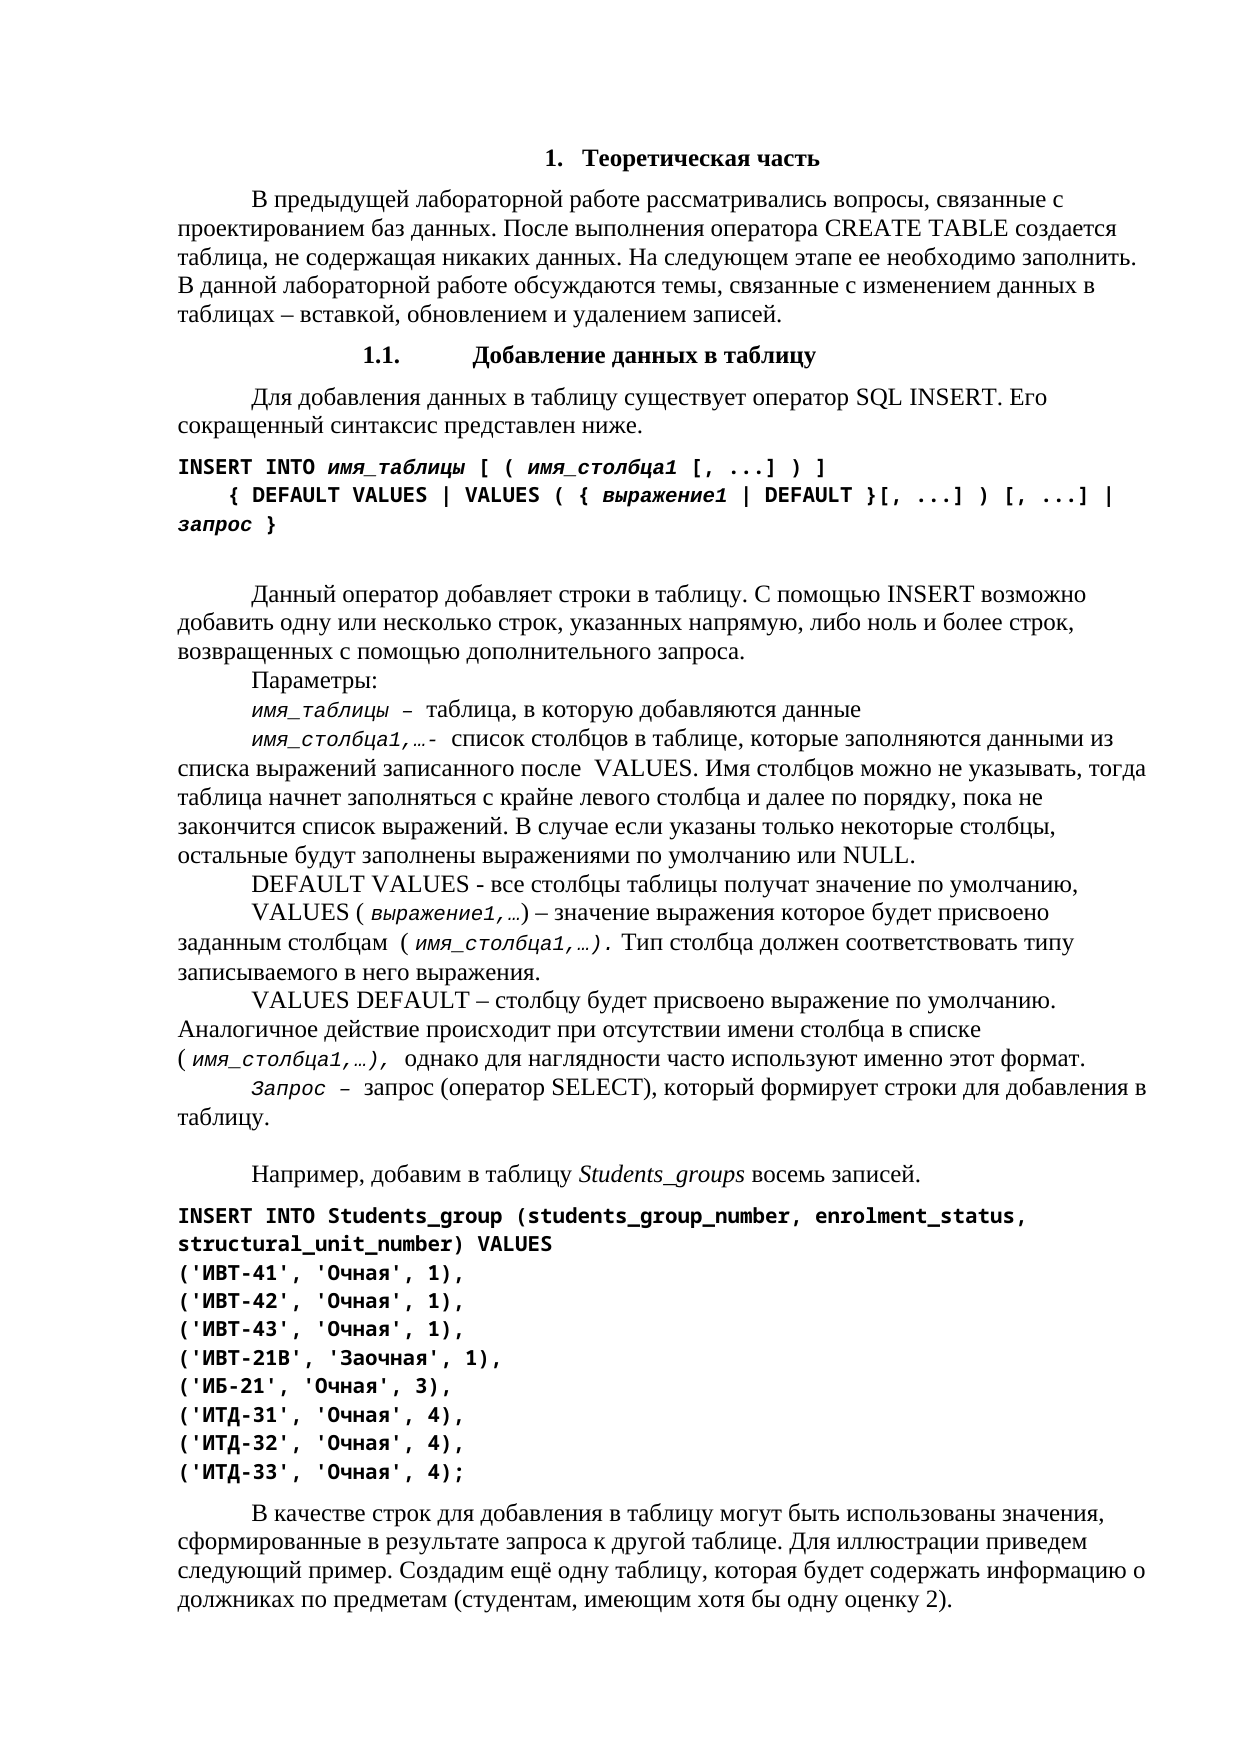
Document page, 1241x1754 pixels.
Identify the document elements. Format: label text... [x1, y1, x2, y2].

text VALUES DEFAULT – столбцу будет присвоено выражение по умолчанию. Аналогичное действие происходит при отсутствии имени столбца в списке ( имя_столбца1,…), однако для наглядности часто используют именно этот формат. [177, 985, 1152, 1072]
text Параметры: [177, 665, 1152, 694]
text имя_таблицы – таблица, в которую добавляются данные [177, 694, 1152, 723]
text INSERT INTO имя_таблицы [ ( имя_столбца1 [, ...] ) ] [177, 452, 1152, 480]
text DEFAULT VALUES - все столбцы таблицы получат значение по умолчанию, [177, 869, 1152, 897]
text ('ИТД-32', 'Очная', 4), [177, 1428, 1152, 1457]
text ('ИТД-33', 'Очная', 4); [177, 1457, 1152, 1485]
text Запрос – запрос (оператор SELECT), который формирует строки для добавления в таблицу. [177, 1072, 1152, 1131]
text ('ИВТ-42', 'Очная', 1), [177, 1286, 1152, 1314]
text VALUES ( выражение1,…) – значение выражения которое будет присвоено заданным столбцам ( имя_столбца1,…). Тип столбца должен соответствовать типу записываемого в него выражения. [177, 897, 1152, 985]
text Данный оператор добавляет строки в таблицу. С помощью INSERT возможно добавить одну или несколько строк, указанных напрямую, либо ноль и более строк, возвращенных с помощью дополнительного запроса. [177, 579, 1152, 665]
text ('ИВТ-43', 'Очная', 1), [177, 1314, 1152, 1343]
text INSERT INTO Students_group (students_group_number, enrolment_status, structural_unit_number) VALUES [177, 1201, 1152, 1258]
list Теоретическая часть [213, 143, 1152, 172]
text { DEFAULT VALUES | VALUES ( { выражение1 | DEFAULT }[, ...] ) [, ...] |запрос } [177, 480, 1152, 537]
text ('ИВТ-41', 'Очная', 1), [177, 1258, 1152, 1286]
text Например, добавим в таблицу Students_groups восемь записей. [177, 1159, 1152, 1188]
text В качестве строк для добавления в таблицу могут быть использованы значения, сформированные в результате запроса к другой таблице. Для иллюстрации приведем следующий пример. Создадим ещё одну таблицу, которая будет содержать информацию о должниках по предметам (студентам, имеющим хотя бы одну оценку 2). [177, 1498, 1152, 1613]
text ('ИТД-31', 'Очная', 4), [177, 1400, 1152, 1428]
text ('ИБ-21', 'Очная', 3), [177, 1371, 1152, 1400]
text Для добавления данных в таблицу существует оператор SQL INSERT. Его сокращенный синтаксис представлен ниже. [177, 382, 1152, 439]
text Добавление данных в таблицу [288, 341, 1152, 369]
text имя_столбца1,…- список столбцов в таблице, которые заполняются данными из списка выражений записанного после VALUES. Имя столбцов можно не указывать, тогда таблица начнет заполняться с крайне левого столбца и далее по порядку, пока не закончится список выражений. В случае если указаны только некоторые столбцы, остальные будут заполнены выражениями по умолчанию или NULL. [177, 723, 1152, 869]
text ('ИВТ-21В', 'Заочная', 1), [177, 1343, 1152, 1371]
text В предыдущей лабораторной работе рассматривались вопросы, связанные с проектированием баз данных. После выполнения оператора CREATE TABLE создается таблица, не содержащая никаких данных. На следующем этапе ее необходимо заполнить. В данной лабораторной работе обсуждаются темы, связанные с изменением данных в таблицах – вставкой, обновлением и удалением записей. [177, 184, 1152, 328]
